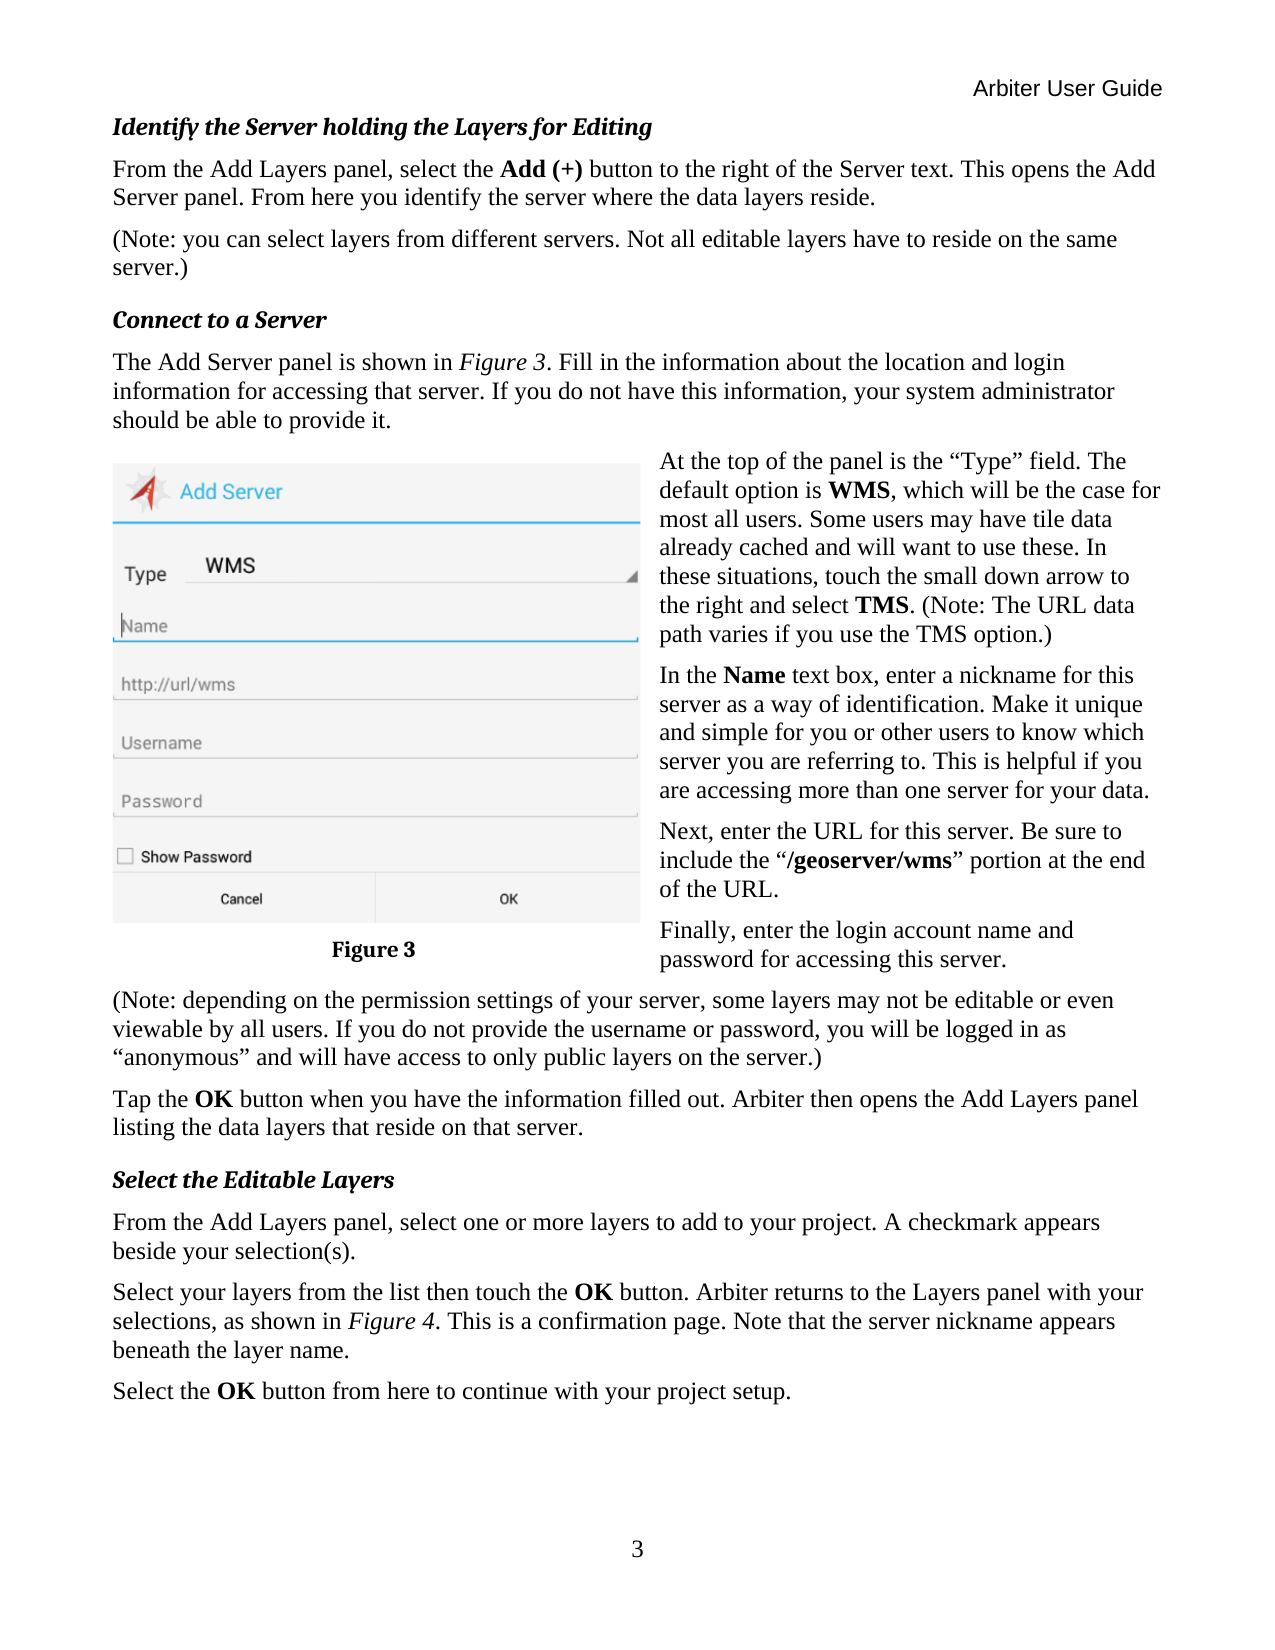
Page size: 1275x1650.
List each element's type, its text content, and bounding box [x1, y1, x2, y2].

text From the Add Layers panel, select one or more layers to add to your project. A checkmark appears beside your selection(s). [112, 1207, 1162, 1265]
text From the Add Layers panel, select the Add (+) button to the right of the Server text. This opens the Add Server panel. From here you identify the server where the data layers reside. [112, 154, 1162, 211]
text (Note: you can select layers from different servers. Not all editable layers have to reside on the same server.) [112, 224, 1162, 281]
text Identify the Server holding the Layers for Editing [112, 112, 1162, 141]
picture [112, 463, 641, 923]
text The Add Server panel is shown in Figure 3. Fill in the information about the location and login information for accessing that server. If you do not have this information, your system administrator should be able to provide it. [112, 347, 1162, 434]
text At the top of the panel is the “Type” field. The default option is WMS, which will be the case for most all users. Some users may have tile data already cached and will want to use these. In these situations, touch the small down arrow to the right and select TMS. (Note: The URL data path varies if you use the TMS option.) [112, 446, 1162, 647]
text Select the OK button from here to continue with your project setup. [112, 1376, 1162, 1405]
text Select the Editable Layers [112, 1166, 1162, 1195]
text (Note: depending on the permission settings of your server, some layers may not be editable or even viewable by all users. If you do not provide the username or password, you will be logged in as “anonymous” and will have access to only public layers on the server.) [112, 985, 1162, 1071]
text Finally, enter the login account name and password for accessing this server. [112, 915, 1162, 972]
text Next, enter the URL for this server. Be sure to include the “/geoserver/wms” portion at the end of the URL. [641, 816, 1162, 902]
text Select your layers from the list then touch the OK button. Arbiter returns to the Layers panel with your selections, as shown in Figure 4. This is a confirmation page. Note that the server nickname appears beneath the layer name. [112, 1277, 1162, 1364]
text Connect to a Server [112, 306, 1162, 335]
text Tap the OK button when you have the information filled out. Arbiter then opens the Add Layers panel listing the data layers that reside on that server. [112, 1084, 1162, 1141]
text In the Name text box, enter a nickname for this server as a way of identification. Make it unique and simple for you or other users to know which server you are referring to. This is helpful if you are accessing more than one server for your data. [641, 660, 1162, 804]
